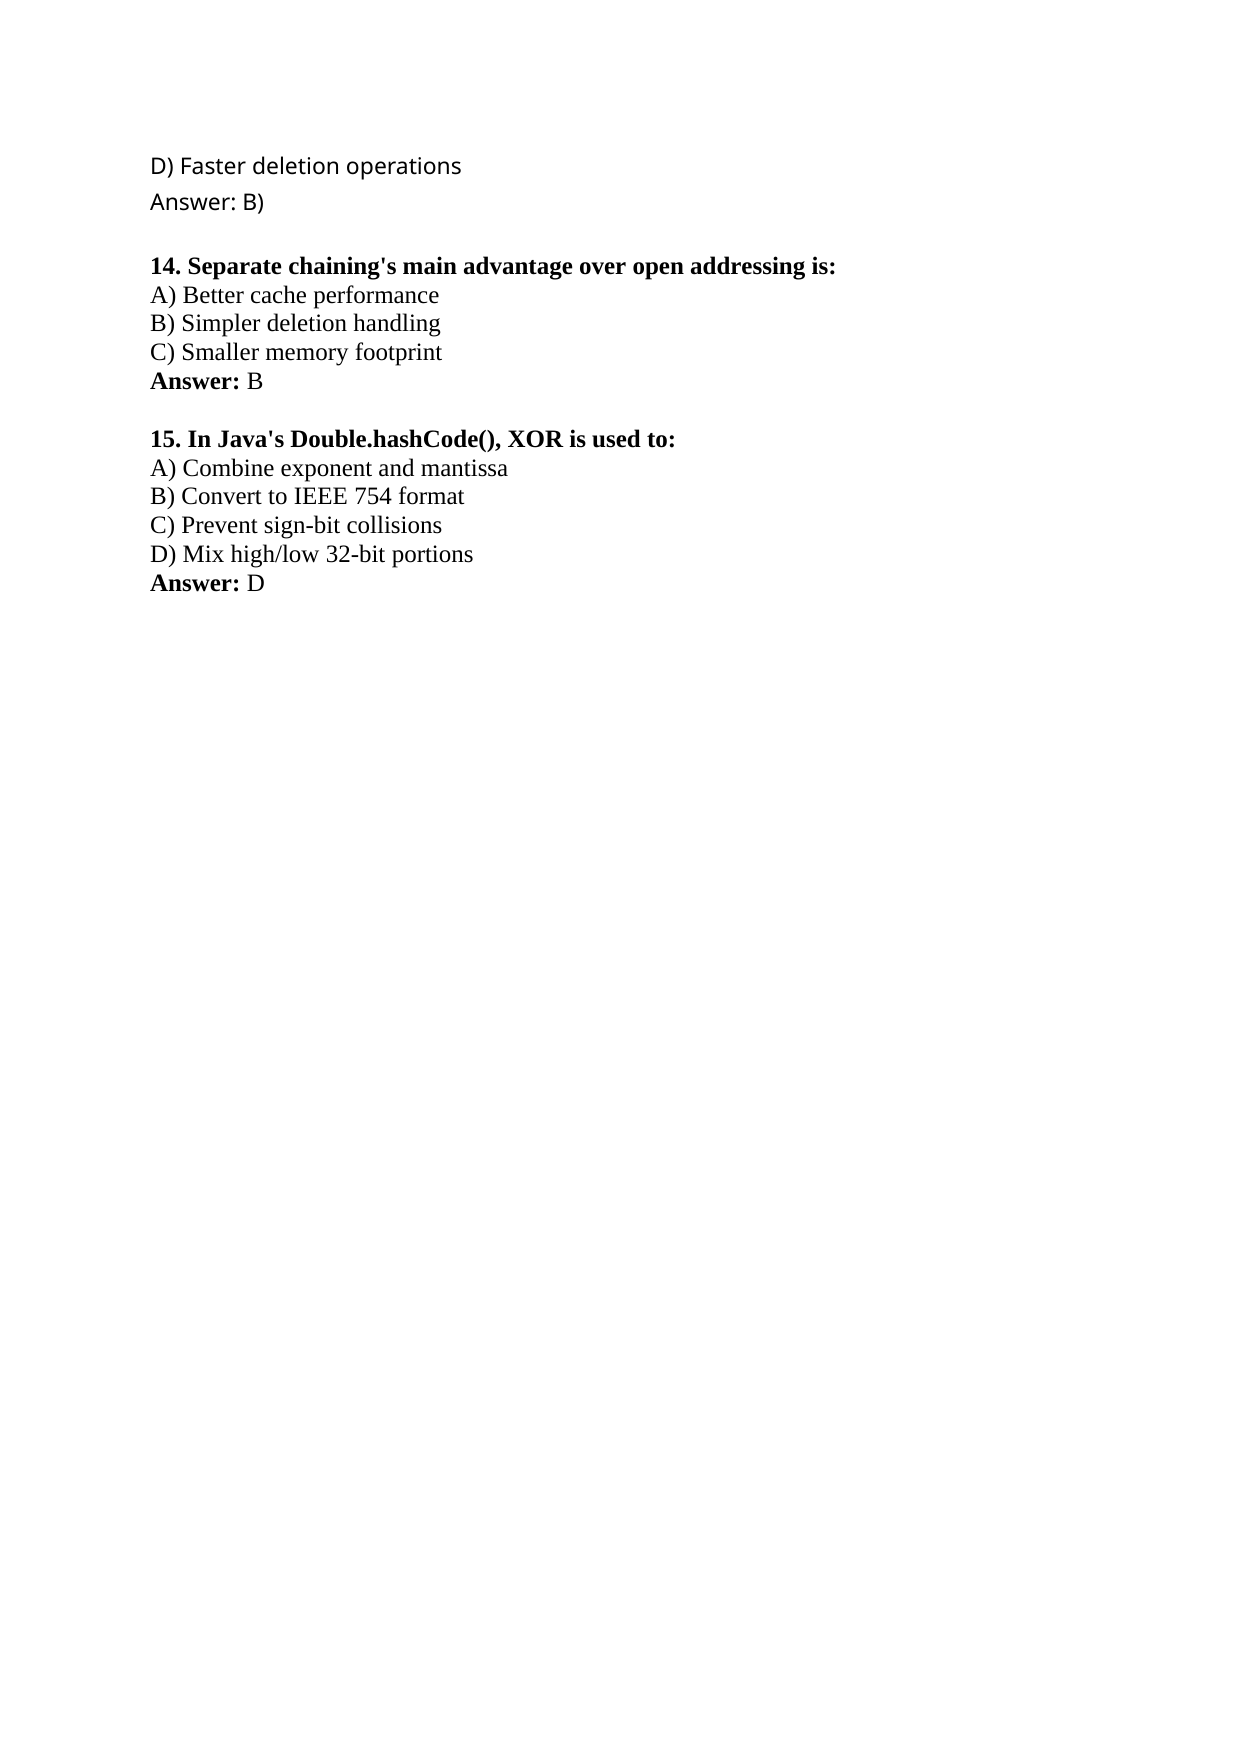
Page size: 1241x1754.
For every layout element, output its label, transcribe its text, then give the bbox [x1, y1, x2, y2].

text 15. In Java's Double.hashCode(), XOR is used to: A) Combine exponent and mantissa B) Convert to IEEE 754 format C) Prevent sign-bit collisions D) Mix high/low 32-bit portions Answer: D [150, 424, 1090, 596]
text D) Faster deletion operations [150, 150, 1090, 181]
text Answer: B) [150, 186, 1090, 217]
text 14. Separate chaining's main advantage over open addressing is: A) Better cache performance B) Simpler deletion handling C) Smaller memory footprint Answer: B [150, 251, 1090, 395]
